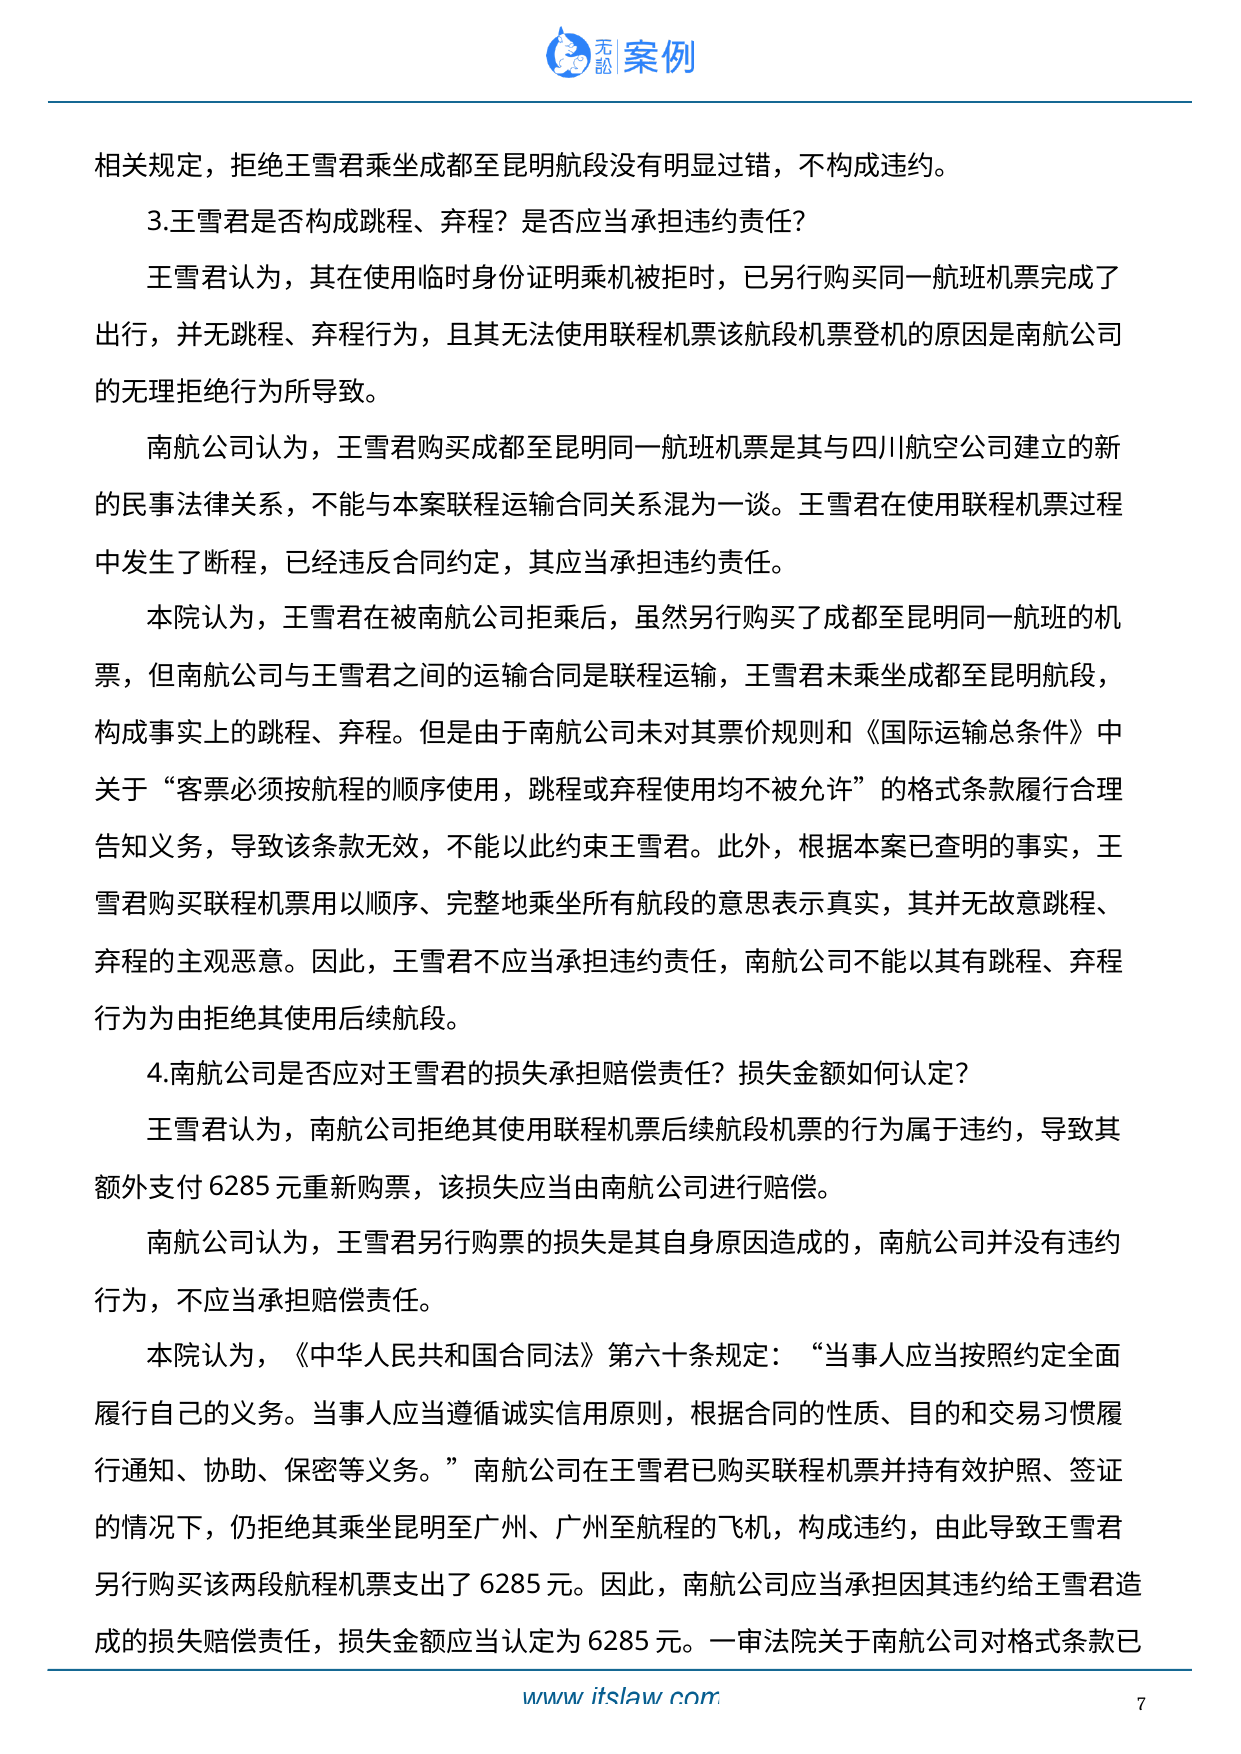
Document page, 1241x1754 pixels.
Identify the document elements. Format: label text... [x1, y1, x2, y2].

text 王雪君认为，其在使用临时身份证明乘机被拒时，已另行购买同一航班机票完成了出行，并无跳程、弃程行为，且其无法使用联程机票该航段机票登机的原因是南航公司的无理拒绝行为所导致。 [94, 253, 1146, 412]
text 4.南航公司是否应对王雪君的损失承担赔偿责任？损失金额如何认定？ [94, 1050, 1146, 1094]
text 南航公司认为，王雪君购买成都至昆明同一航班机票是其与四川航空公司建立的新的民事法律关系，不能与本案联程运输合同关系混为一谈。王雪君在使用联程机票过程中发生了断程，已经违反合同约定，其应当承担违约责任。 [94, 424, 1146, 582]
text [94, 1332, 1146, 1662]
picture [523, 1687, 720, 1704]
text 南航公司认为，王雪君另行购票的损失是其自身原因造成的，南航公司并没有违约行为，不应当承担赔偿责任。 [94, 1219, 1146, 1320]
text 3.王雪君是否构成跳程、弃程？是否应当承担违约责任？ [94, 198, 1146, 242]
text 王雪君认为，南航公司拒绝其使用联程机票后续航段机票的行为属于违约，导致其额外支付6285元重新购票，该损失应当由南航公司进行赔偿。 [94, 1106, 1146, 1207]
text 本院认为，王雪君在被南航公司拒乘后，虽然另行购买了成都至昆明同一航班的机票，但南航公司与王雪君之间的运输合同是联程运输，王雪君未乘坐成都至昆明航段，构成事实上的跳程、弃程。但是由于南航公司未对其票价规则和《国际运输总条件》中关于“客票必须按航程的顺序使用，跳程或弃程使用均不被允许”的格式条款履行合理告知义务，导致该条款无效，不能以此约束王雪君。此外，根据本案已查明的事实，王雪君购买联程机票用以顺序、完整地乘坐所有航段的意思表示真实，其并无故意跳程、弃程的主观恶意。因此，王雪君不应当承担违约责任，南航公司不能以其有跳程、弃程行为为由拒绝其使用后续航段。 [94, 594, 1146, 1038]
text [94, 85, 1146, 186]
picture [546, 26, 694, 78]
